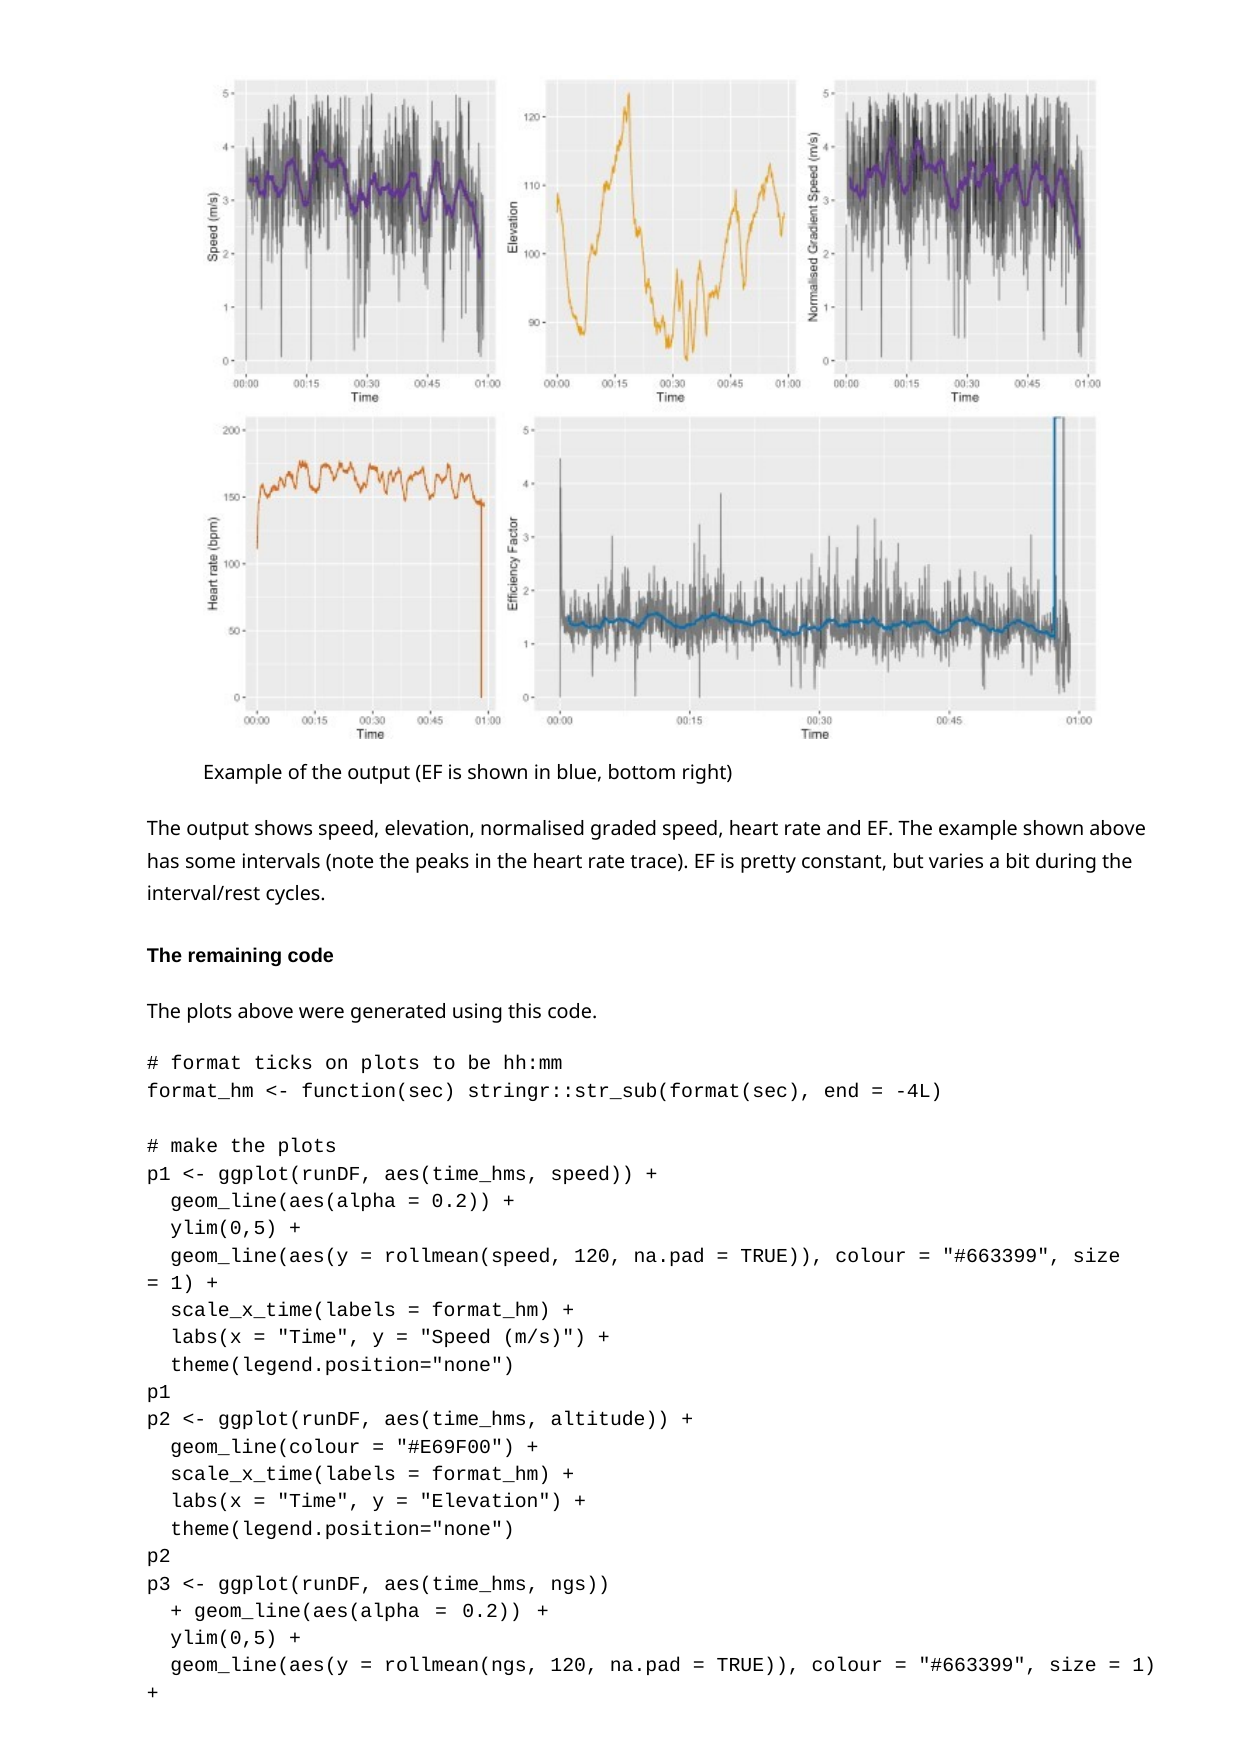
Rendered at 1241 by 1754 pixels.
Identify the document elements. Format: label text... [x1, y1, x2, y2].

text labs(x = "Time", y = "Elevation") + theme(legend.position="none") [170, 1491, 857, 1541]
text p1 [147, 1382, 1169, 1404]
text scale_x_time(labels = format_hm) + labs(x = "Time", y = "Speed (m/s)") + theme(legend.position="none") [170, 1300, 643, 1377]
text ylim(0,5) + [170, 1218, 1169, 1241]
text Example of the output (EF is shown in blue, bottom right) [203, 758, 1169, 786]
text p3 <- ggplot(runDF, aes(time_hms, ngs)) + geom_line(aes(alpha = 0.2)) + ylim(0,5) + [147, 1573, 631, 1650]
text The output shows speed, elevation, normalised graded speed, heart rate and EF. The example shown above has some intervals (note the peaks in the heart rate trace). EF is pretty constant, but varies a bit during the interval/rest cycles. [147, 814, 1169, 907]
text p2 [147, 1546, 1169, 1568]
picture [202, 75, 1102, 739]
text geom_line(aes(y = rollmean(speed, 120, na.pad = TRUE)), colour = "#663399", size = 1) + [147, 1246, 1142, 1295]
text The plots above were generated using this code. [147, 997, 1169, 1024]
text p1 <- ggplot(runDF, aes(time_hms, speed)) + geom_line(aes(alpha = 0.2)) + [147, 1163, 857, 1213]
text + [147, 1683, 1169, 1705]
text geom_line(aes(y = rollmean(ngs, 120, na.pad = TRUE)), colour = "#663399", size = 1) [170, 1655, 1169, 1678]
text # format ticks on plots to be hh:mm [147, 1053, 1169, 1076]
text # make the plots [147, 1136, 1169, 1158]
text p2 <- ggplot(runDF, aes(time_hms, altitude)) + geom_line(colour = "#E69F00") + scale_x_time(labels = format_hm) + [147, 1409, 744, 1486]
text format_hm <- function(sec) stringr::str_sub(format(sec), end = -4L) [147, 1081, 1169, 1103]
subtitle The remaining code [147, 943, 1169, 966]
